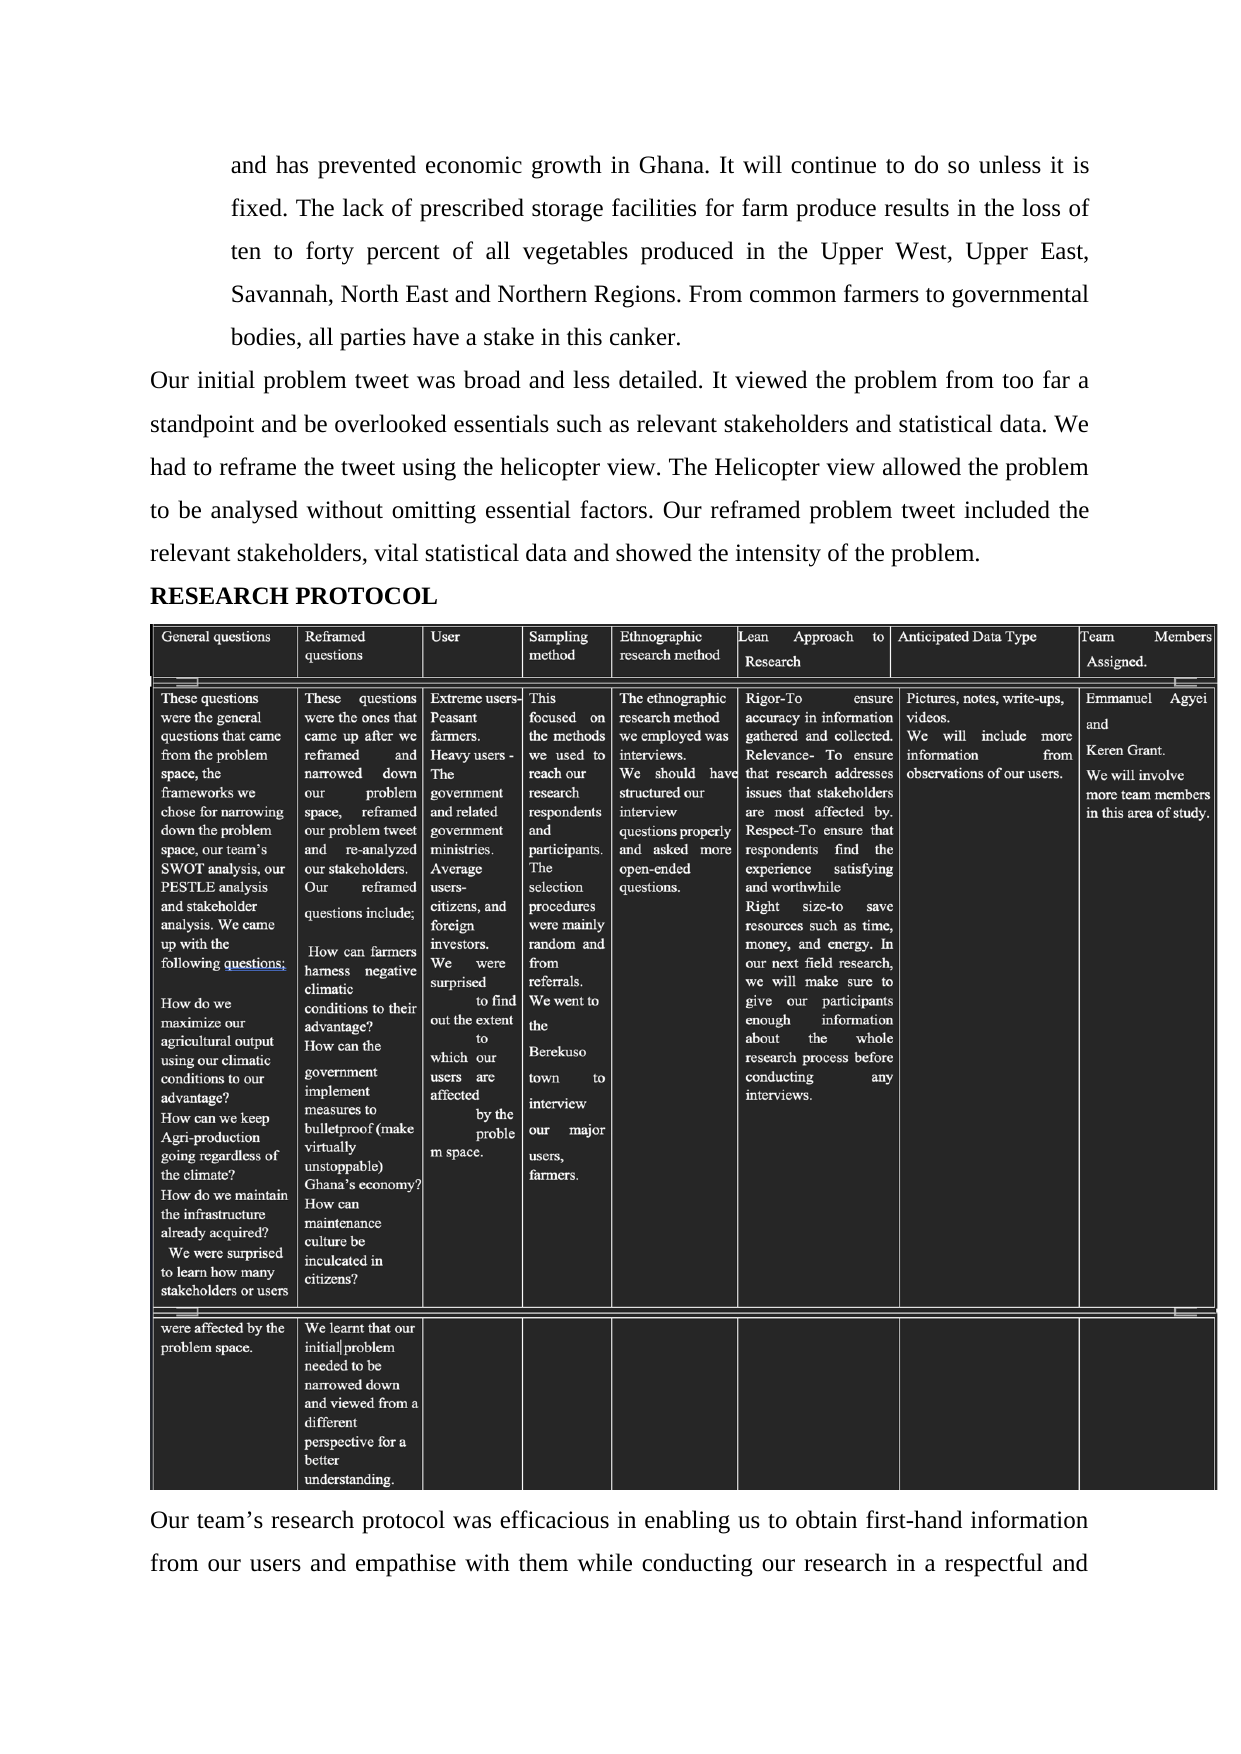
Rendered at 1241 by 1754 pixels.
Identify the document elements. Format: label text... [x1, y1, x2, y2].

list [193, 150, 1090, 351]
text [150, 1505, 1090, 1577]
text Our initial problem tweet was broad and less detailed. It viewed the problem from too far a standpoint and be overlooked essentials such as relevant stakeholders and statistical data. We had to reframe the tweet using the helicopter view. The Helicopter view allowed the problem to be analysed without omitting essential factors. Our reframed problem tweet included the relevant stakeholders, vital statistical data and showed the intensity of the problem. [150, 366, 1090, 567]
text RESEARCH PROTOCOL [150, 581, 1090, 610]
picture [150, 624, 1218, 1490]
